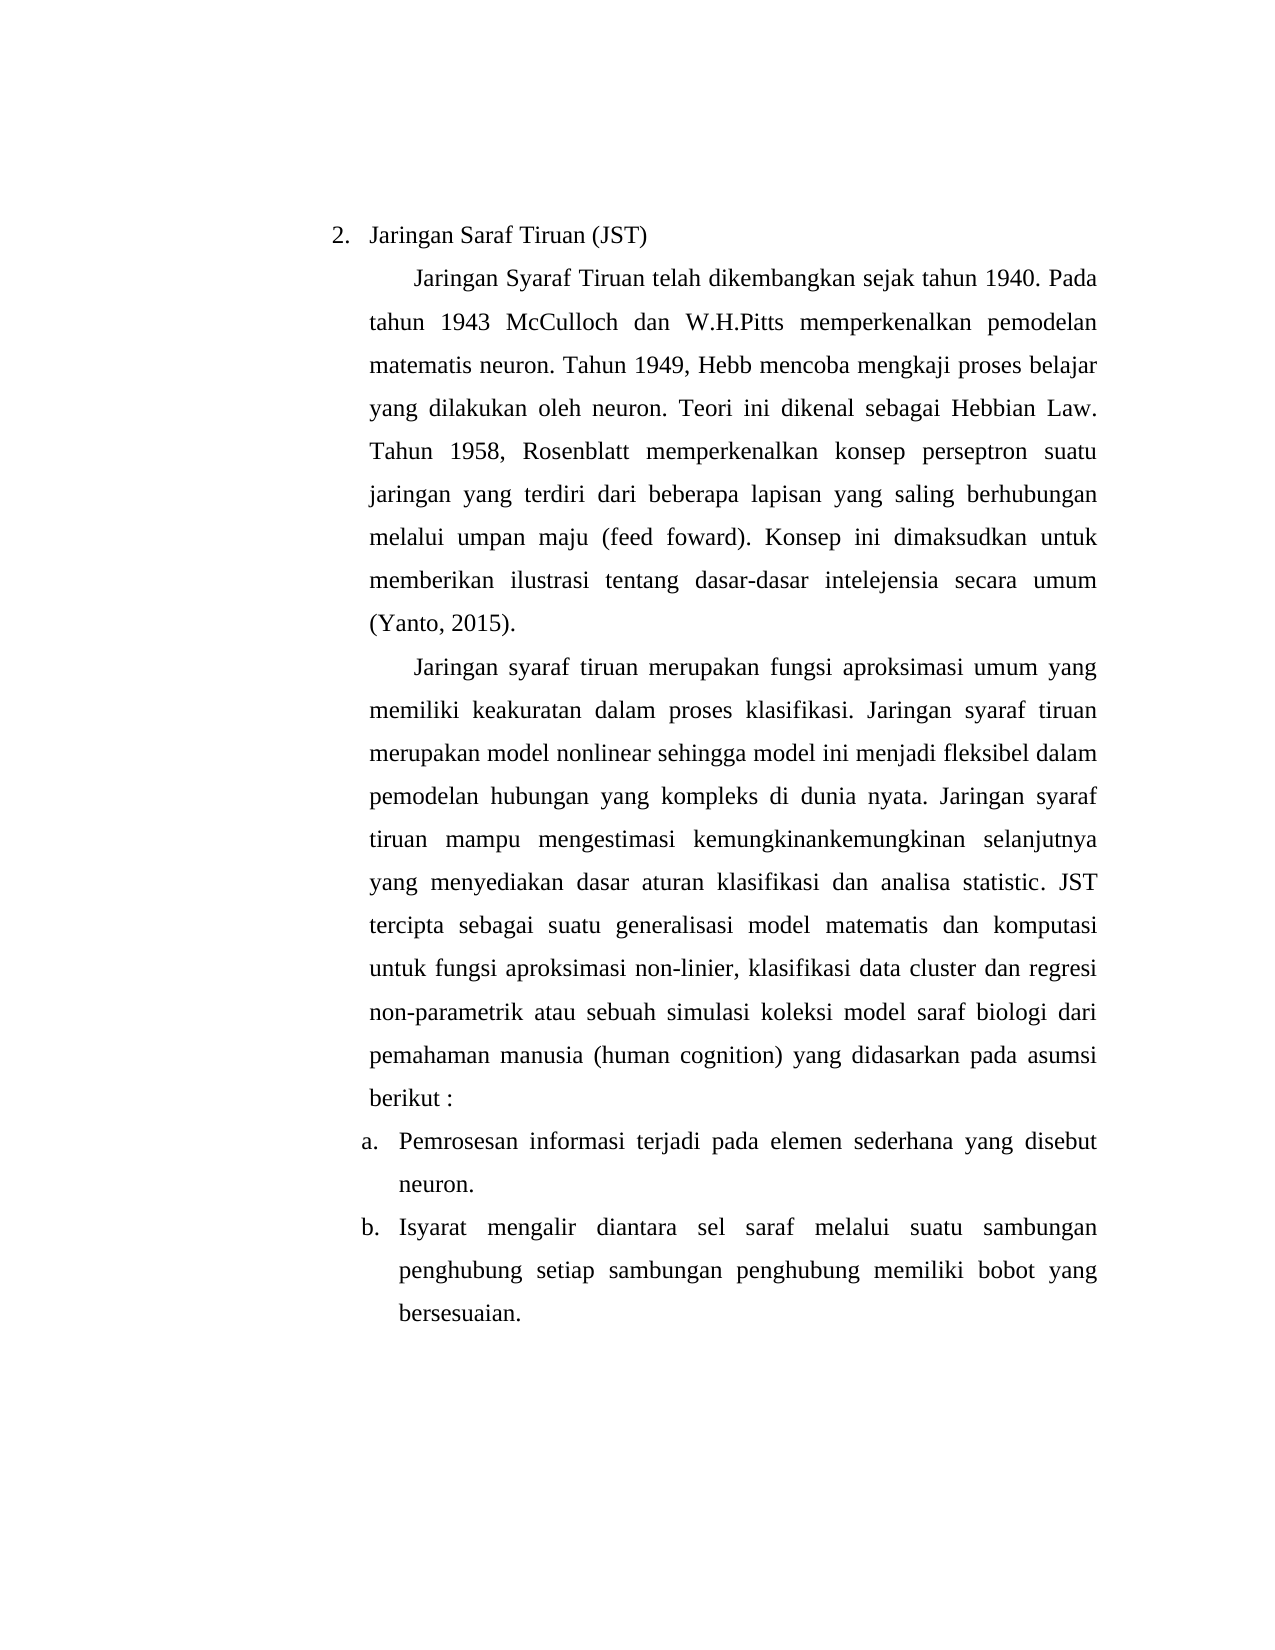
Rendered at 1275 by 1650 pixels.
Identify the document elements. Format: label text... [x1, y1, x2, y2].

list Pemrosesan informasi terjadi pada elemen sederhana yang disebut neuron. [361, 1126, 1098, 1198]
list Isyarat mengalir diantara sel saraf melalui suatu sambungan penghubung setiap sambungan penghubung memiliki bobot yang bersesuaian. [361, 1212, 1098, 1327]
list Jaringan Syaraf Tiruan telah dikembangkan sejak tahun 1940. Pada tahun 1943 McCulloch dan W.H.Pitts memperkenalkan pemodelan matematis neuron. Tahun 1949, Hebb mencoba mengkaji proses belajar yang dilakukan oleh neuron. Teori ini dikenal sebagai Hebbian Law. Tahun 1958, Rosenblatt memperkenalkan konsep perseptron suatu jaringan yang terdiri dari beberapa lapisan yang saling berhubungan melalui umpan maju (feed foward). Konsep ini dimaksudkan untuk memberikan ilustrasi tentang dasar-dasar intelejensia secara umum (Yanto, 2015). [369, 263, 1098, 637]
list Jaringan syaraf tiruan merupakan fungsi aproksimasi umum yang memiliki keakuratan dalam proses klasifikasi. Jaringan syaraf tiruan merupakan model nonlinear sehingga model ini menjadi fleksibel dalam pemodelan hubungan yang kompleks di dunia nyata. Jaringan syaraf tiruan mampu mengestimasi kemungkinankemungkinan selanjutnya yang menyediakan dasar aturan klasifikasi dan analisa statistic. JST tercipta sebagai suatu generalisasi model matematis dan komputasi untuk fungsi aproksimasi non-linier, klasifikasi data cluster dan regresi non-parametrik atau sebuah simulasi koleksi model saraf biologi dari pemahaman manusia (human cognition) yang didasarkan pada asumsi berikut : [369, 652, 1098, 1112]
list Jaringan Saraf Tiruan (JST) [332, 220, 1098, 249]
